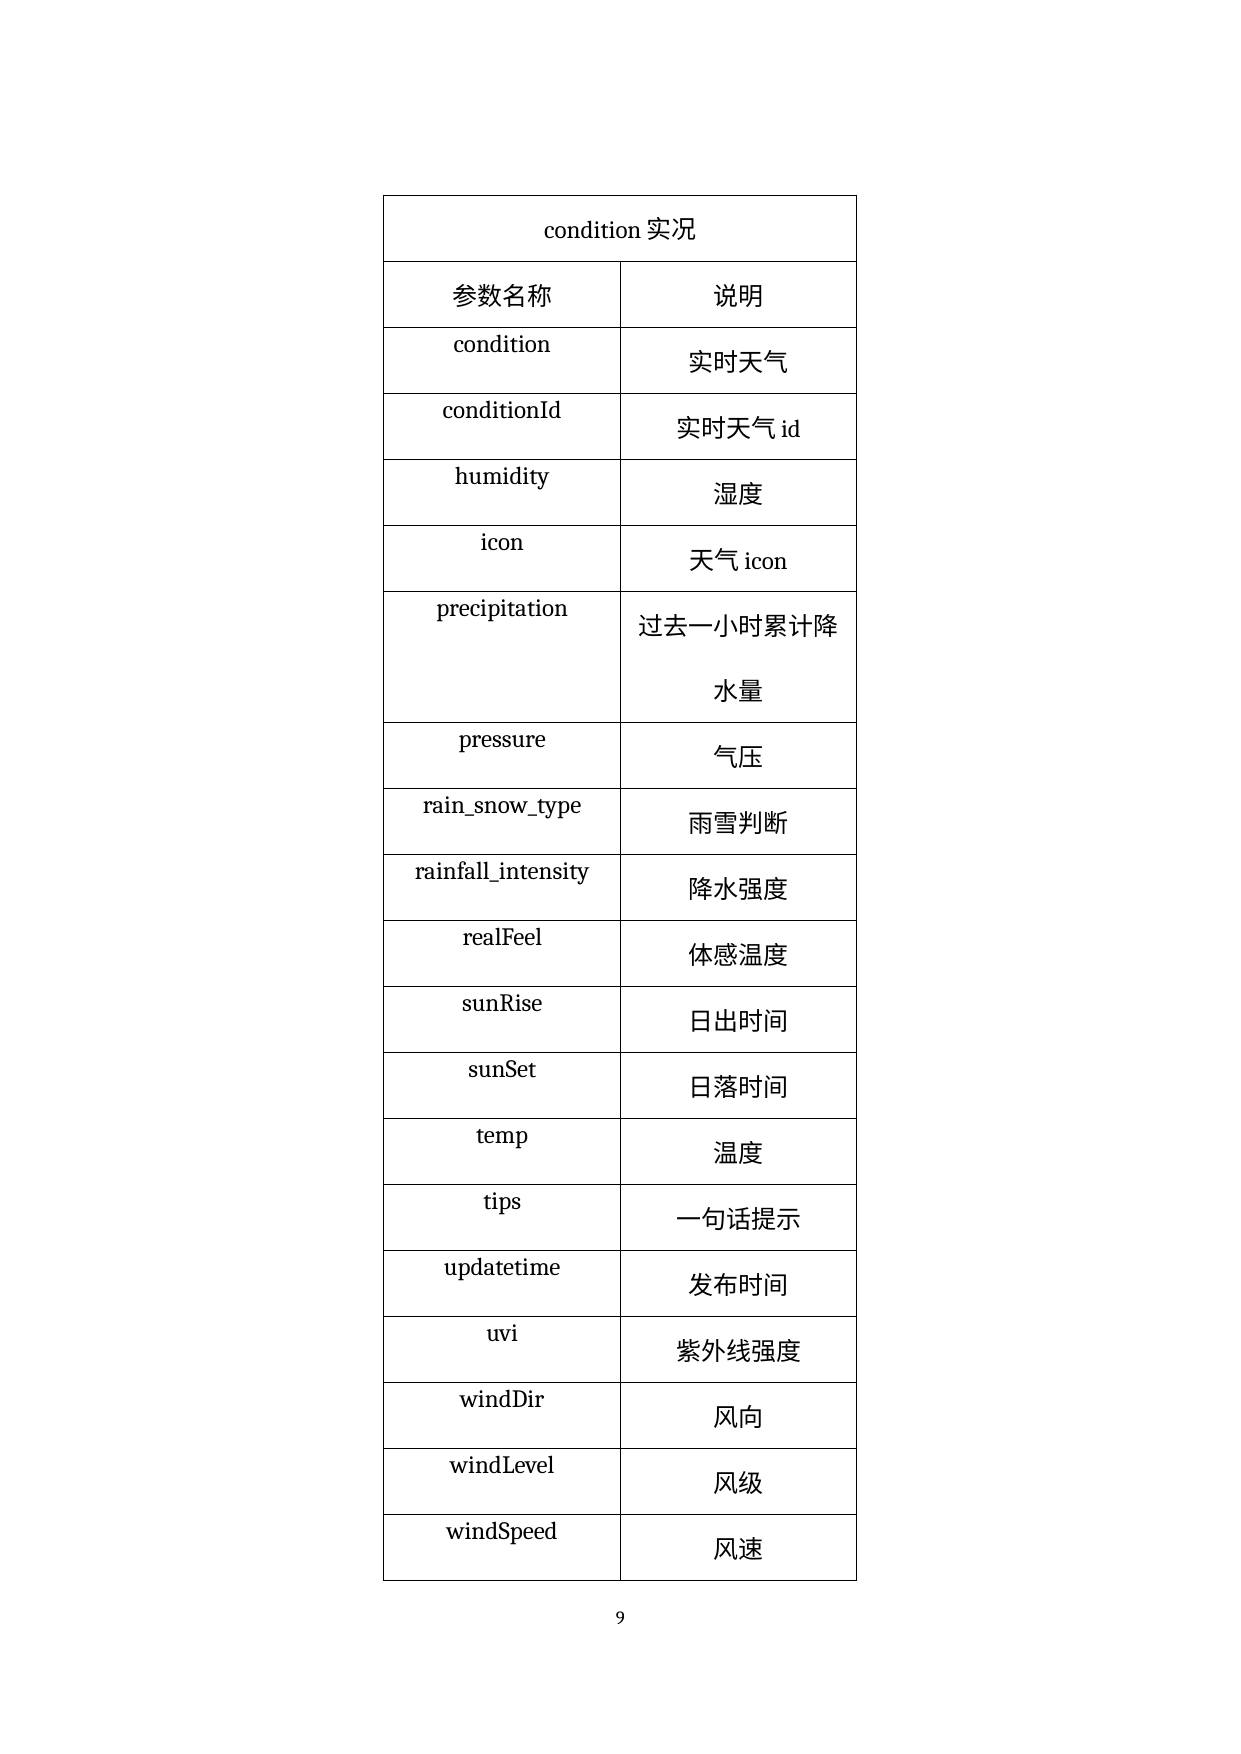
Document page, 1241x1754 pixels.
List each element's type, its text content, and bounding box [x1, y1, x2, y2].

table_cell 气压 [621, 723, 856, 788]
table_cell icon [384, 526, 620, 591]
table_cell tips [384, 1185, 620, 1250]
table_cell precipitation [384, 592, 620, 722]
table_cell rainfall_intensity [384, 855, 620, 920]
table_cell 实时天气id [621, 394, 856, 459]
table_cell temp [384, 1119, 620, 1184]
table_cell 日落时间 [621, 1053, 856, 1118]
table_cell 说明 [621, 262, 856, 327]
table_cell 参数名称 [384, 262, 620, 327]
table_cell windSpeed [384, 1515, 620, 1580]
table_cell conditionId [384, 394, 620, 459]
table_cell 雨雪判断 [621, 789, 856, 854]
table_cell 风向 [621, 1383, 856, 1448]
table_cell realFeel [384, 921, 620, 986]
table_cell condition [384, 328, 620, 393]
table_cell 一句话提示 [621, 1185, 856, 1250]
table_cell 温度 [621, 1119, 856, 1184]
table_cell 发布时间 [621, 1251, 856, 1316]
table_cell 体感温度 [621, 921, 856, 986]
table_cell windLevel [384, 1449, 620, 1514]
table_cell 天气icon [621, 526, 856, 591]
table_cell 紫外线强度 [621, 1317, 856, 1382]
table_cell sunRise [384, 987, 620, 1052]
table_cell 日出时间 [621, 987, 856, 1052]
table_cell humidity [384, 460, 620, 525]
table_cell uvi [384, 1317, 620, 1382]
table_cell sunSet [384, 1053, 620, 1118]
table_cell 过去一小时累计降水量 [621, 592, 856, 722]
table_cell windDir [384, 1383, 620, 1448]
table_cell 实时天气 [621, 328, 856, 393]
table_cell 降水强度 [621, 855, 856, 920]
table_cell 风速 [621, 1515, 856, 1580]
table_cell 风级 [621, 1449, 856, 1514]
table_cell updatetime [384, 1251, 620, 1316]
table_cell 湿度 [621, 460, 856, 525]
table_cell rain_snow_type [384, 789, 620, 854]
table_header condition实况 [384, 196, 856, 261]
table_cell pressure [384, 723, 620, 788]
